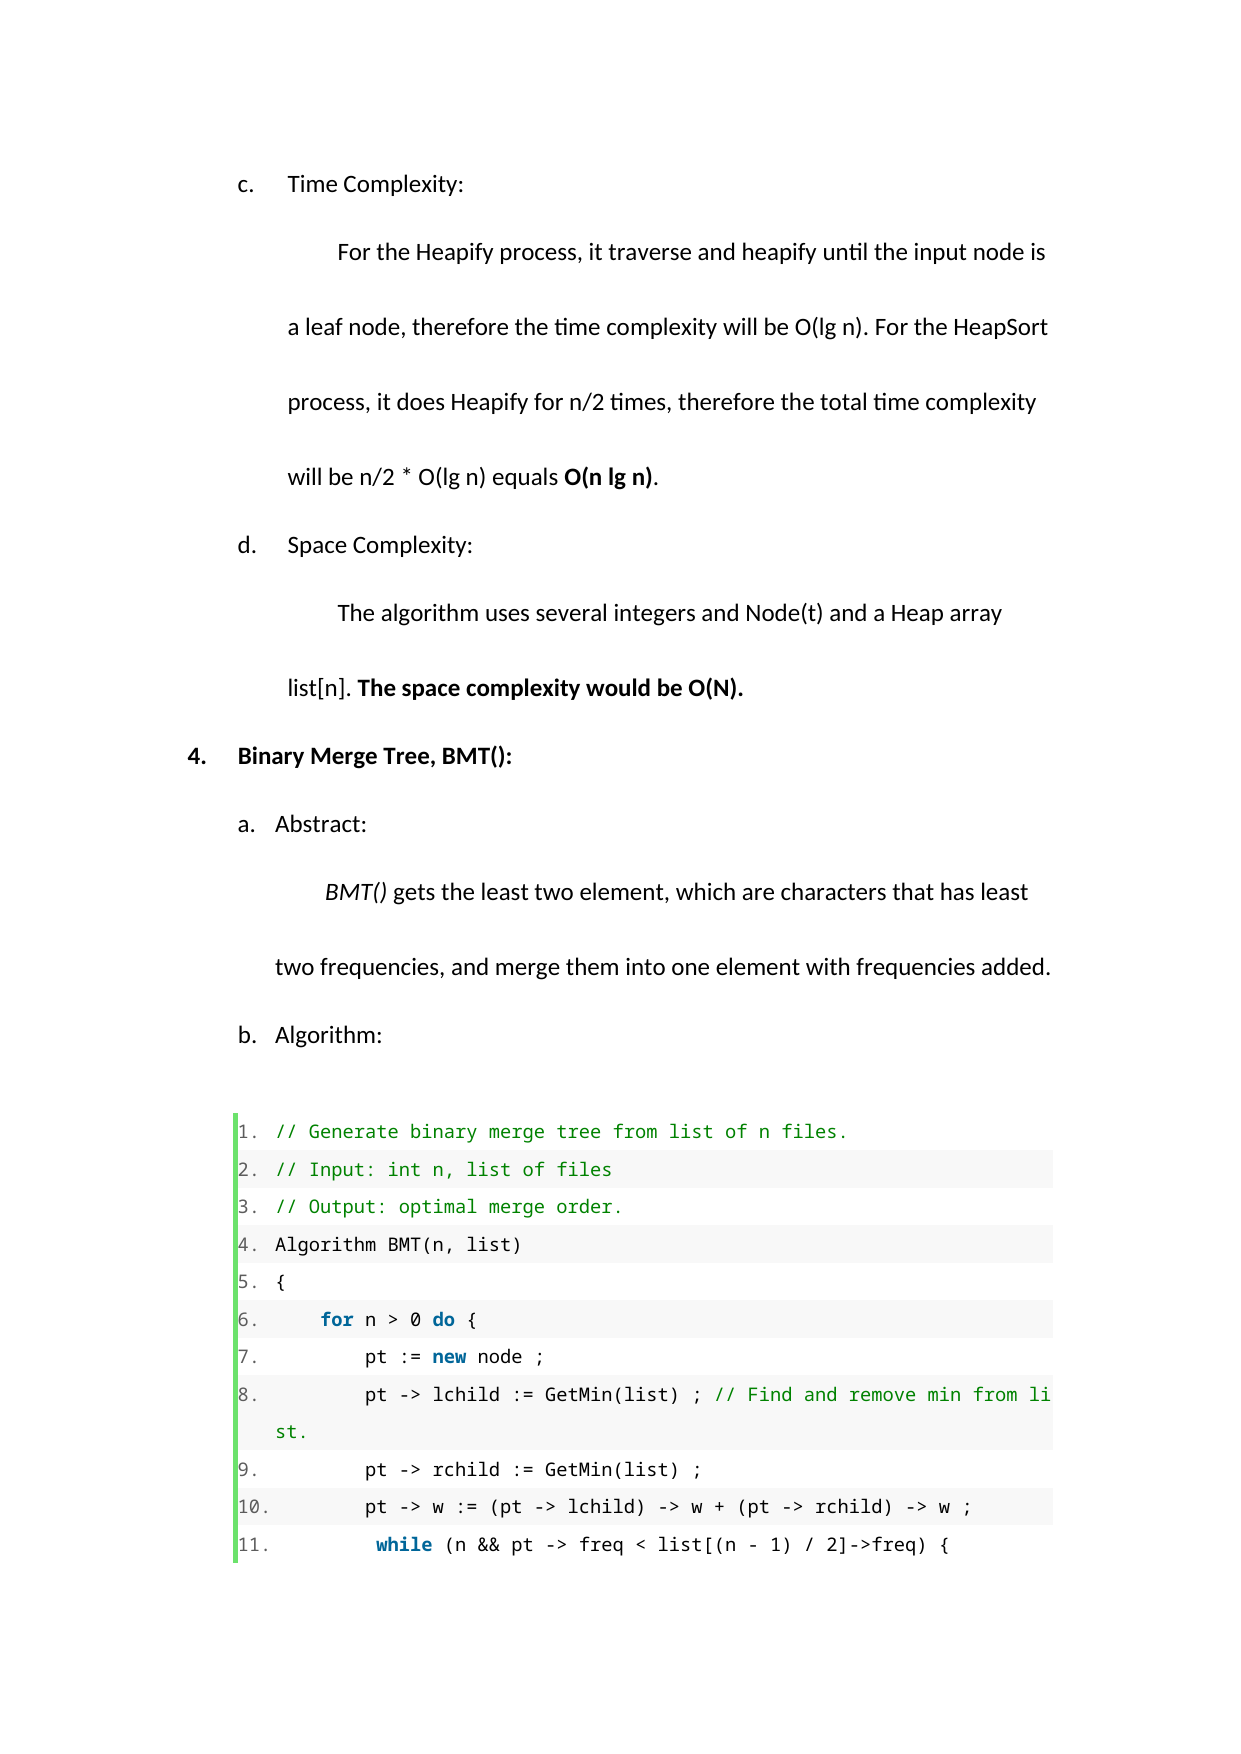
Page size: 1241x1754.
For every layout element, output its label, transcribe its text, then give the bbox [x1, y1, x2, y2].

list The algorithm uses several integers and Node(t) and a Heap array list[n]. The space complexity would be O(N). [287, 593, 1053, 706]
list BMT() gets the least two element, which are characters that has least two frequencies, and merge them into one element with frequencies added. [275, 873, 1053, 985]
list // Generate binary merge tree from list of n files. [238, 1113, 1053, 1150]
list // Output: optimal merge order. [238, 1188, 1053, 1225]
list { [238, 1263, 1053, 1300]
list pt -> w := (pt -> lchild) -> w + (pt -> rchild) -> w ; [238, 1488, 1053, 1525]
list pt -> lchild := GetMin(list) ; // Find and remove min from list. [238, 1375, 1053, 1450]
list Algorithm BMT(n, list) [238, 1225, 1053, 1263]
list pt -> rchild := GetMin(list) ; [238, 1450, 1053, 1488]
list Binary Merge Tree, BMT(): [187, 737, 1053, 774]
list For the Heapify process, it traverse and heapify until the input node is a leaf node, therefore the time complexity will be O(lg n). For the HeapSort process, it does Heapify for n/2 times, therefore the total time complexity will be n/2 * O(lg n) equals O(n lg n). [287, 232, 1053, 495]
list while (n && pt -> freq < list[(n - 1) / 2]->freq) { [238, 1525, 1053, 1563]
list Algorithm: [238, 1016, 1053, 1053]
list // Input: int n, list of files [238, 1150, 1053, 1188]
list Abstract: [237, 804, 1053, 842]
list pt := new node ; [238, 1338, 1053, 1375]
list for n > 0 do { [238, 1300, 1053, 1338]
list Time Complexity: [237, 164, 1053, 202]
list Space Complexity: [237, 526, 1053, 563]
